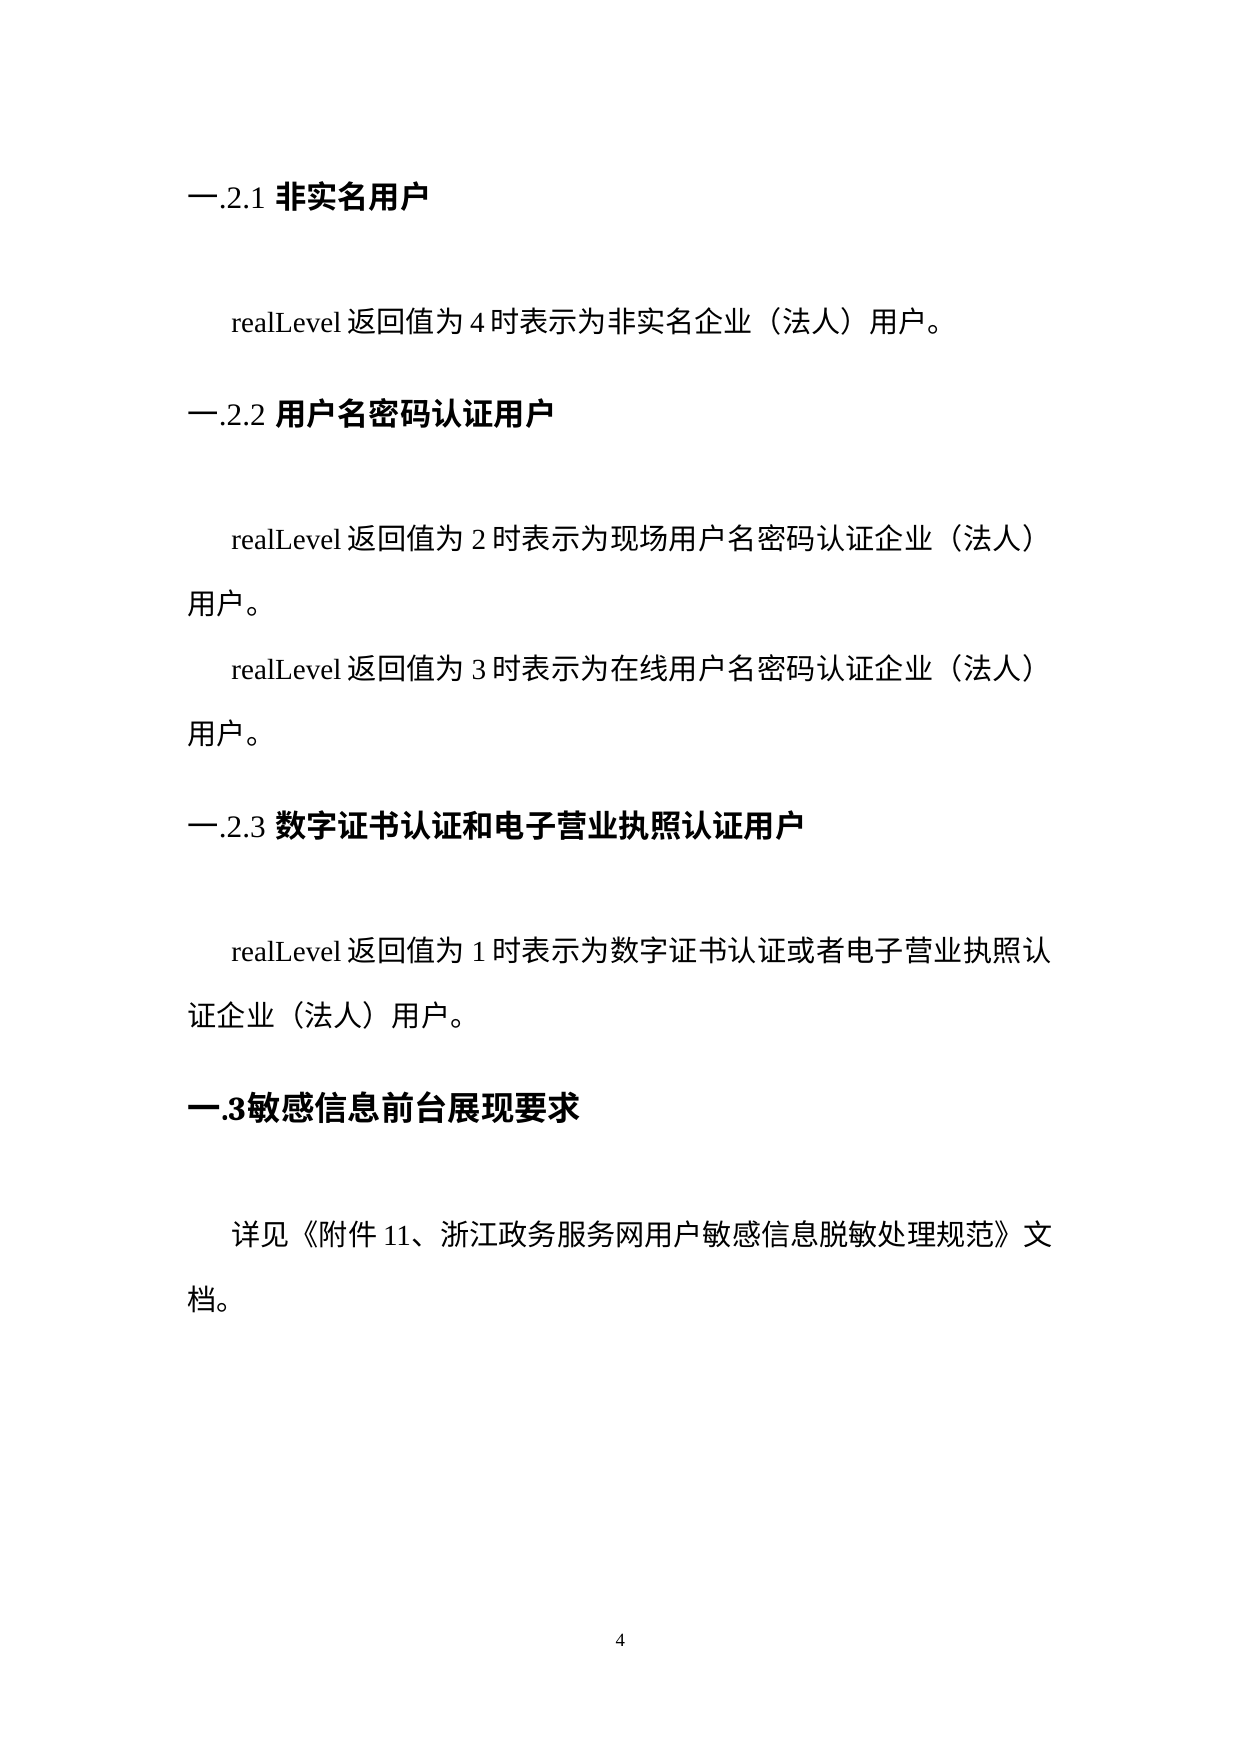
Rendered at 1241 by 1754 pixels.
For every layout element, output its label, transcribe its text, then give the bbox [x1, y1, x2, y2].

subtitle 用户名密码认证用户 [187, 379, 1023, 444]
subtitle 敏感信息前台展现要求 [187, 1073, 1023, 1138]
text realLevel返回值为3时表示为在线用户名密码认证企业（法人）用户。 [187, 634, 1053, 764]
text realLevel返回值为4时表示为非实名企业（法人）用户。 [187, 287, 1053, 352]
text 详见《附件11、浙江政务服务网用户敏感信息脱敏处理规范》文档。 [187, 1200, 1053, 1330]
subtitle 数字证书认证和电子营业执照认证用户 [187, 791, 1023, 856]
subtitle 非实名用户 [187, 162, 1023, 227]
text realLevel返回值为1时表示为数字证书认证或者电子营业执照认证企业（法人）用户。 [187, 916, 1053, 1046]
text realLevel返回值为2时表示为现场用户名密码认证企业（法人）用户。 [187, 504, 1053, 634]
